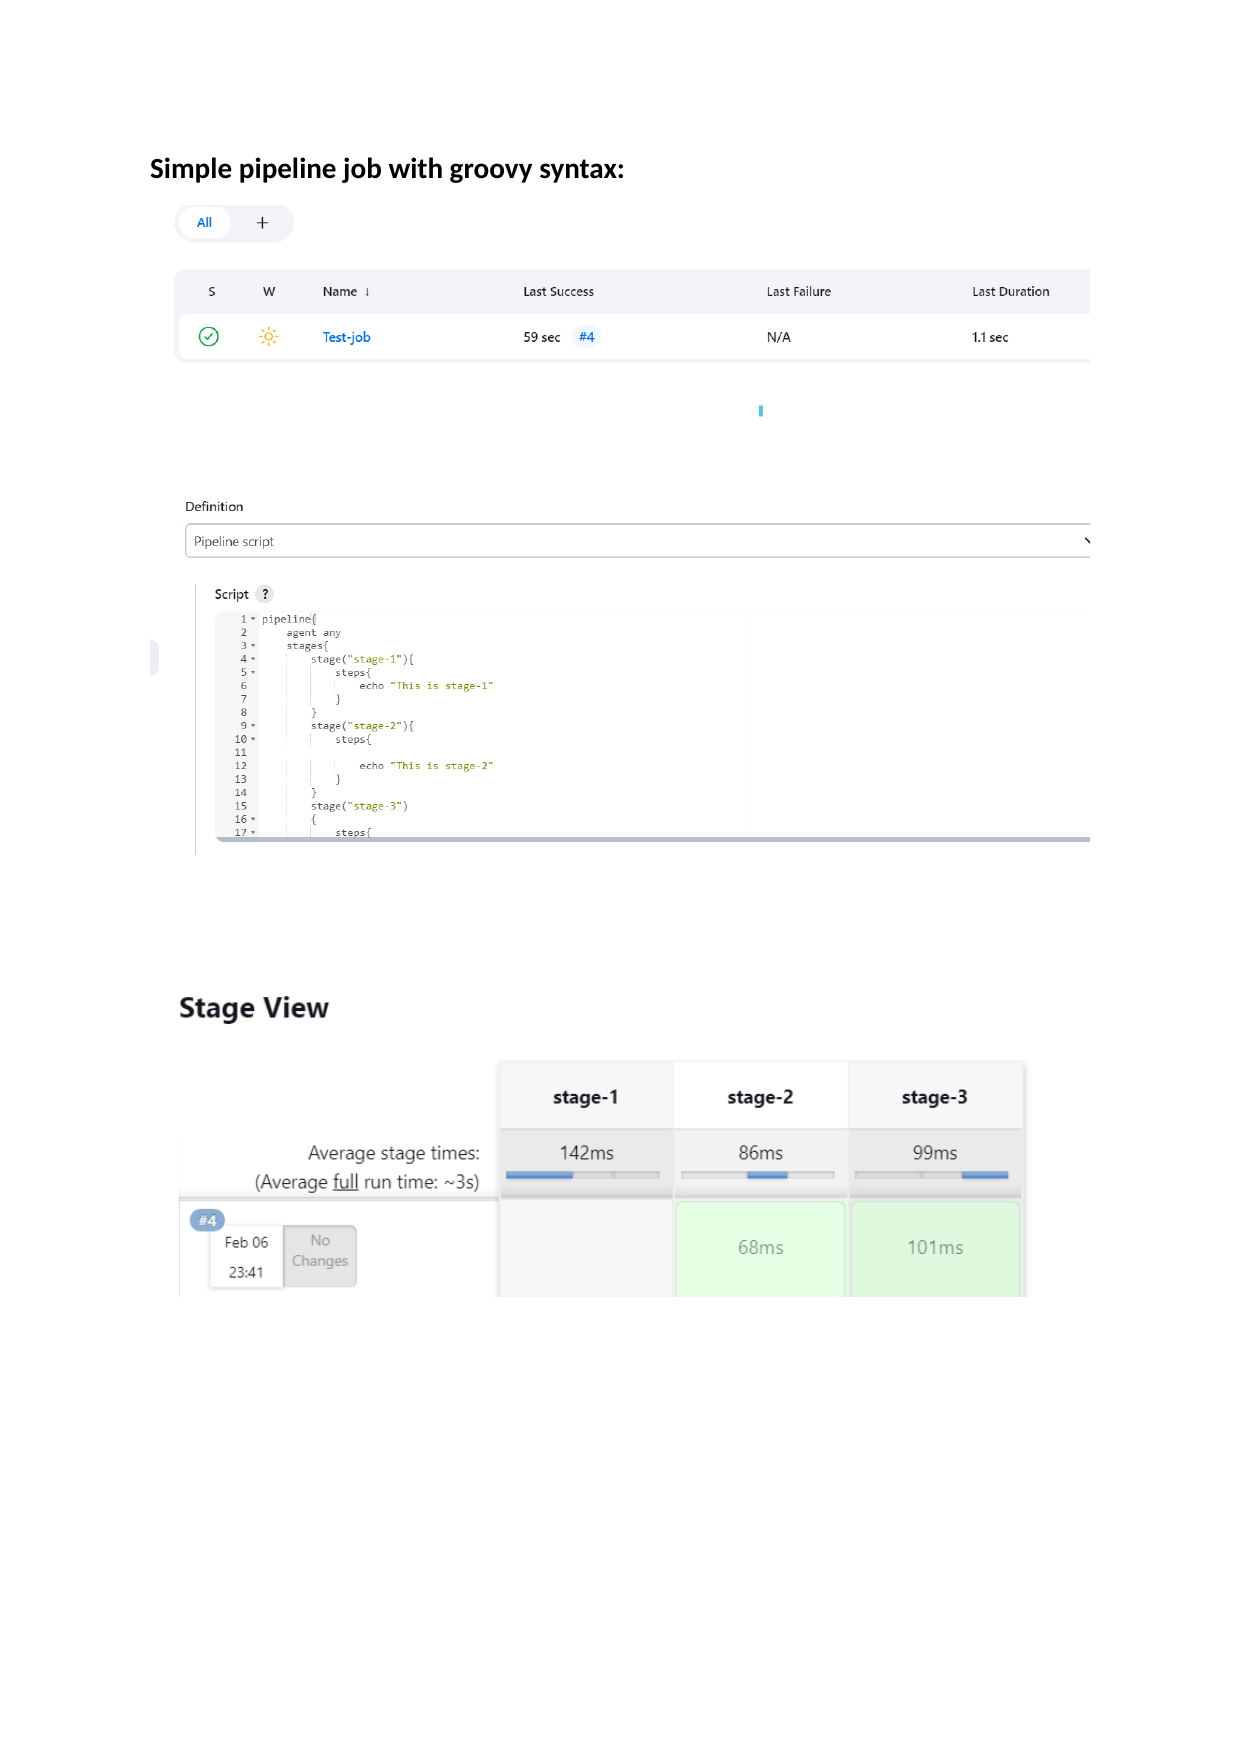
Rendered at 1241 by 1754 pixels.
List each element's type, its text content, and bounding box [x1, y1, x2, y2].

picture [150, 482, 1091, 855]
text Simple pipeline job with groovy syntax: [150, 150, 1090, 186]
picture [150, 966, 1091, 1297]
picture [150, 205, 1091, 417]
